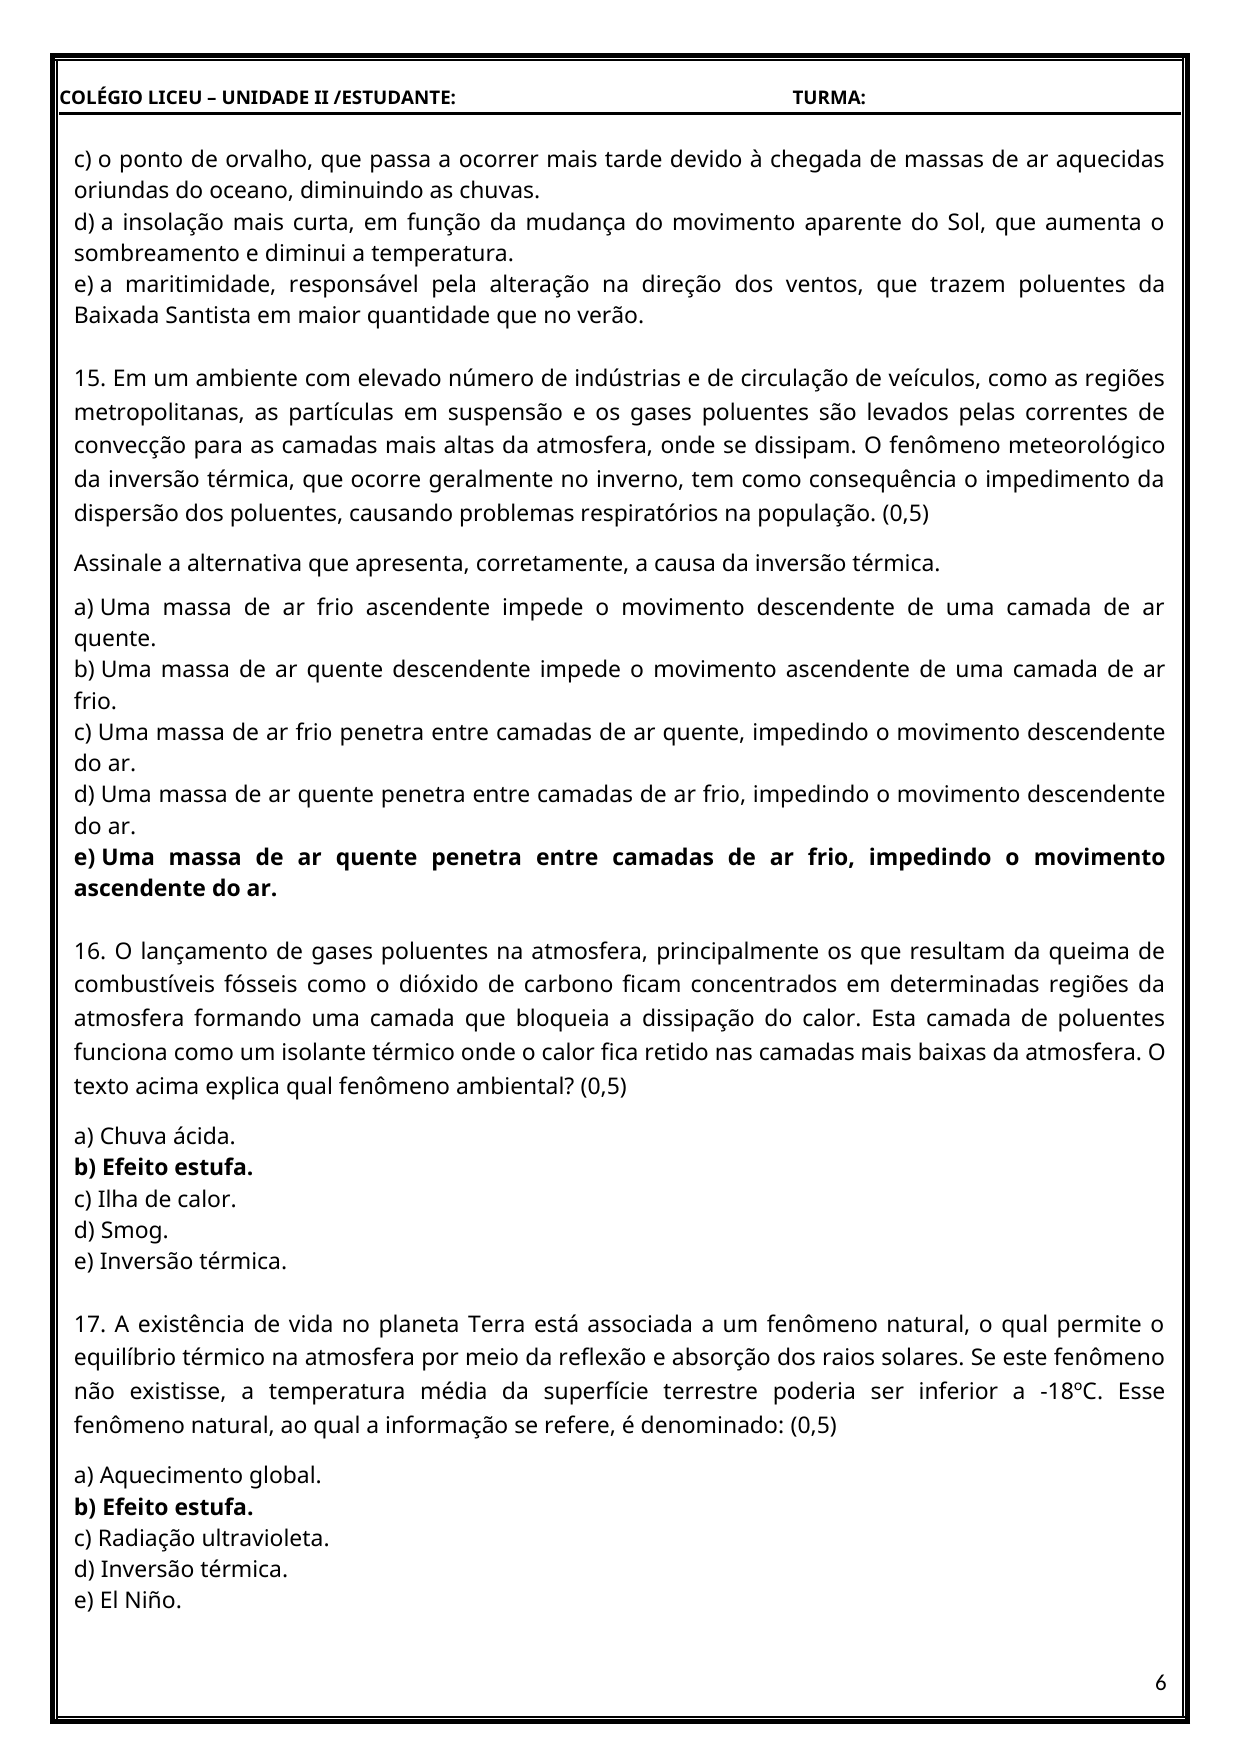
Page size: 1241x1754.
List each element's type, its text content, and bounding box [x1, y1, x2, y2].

text Assinale a alternativa que apresenta, corretamente, a causa da inversão térmica. [74, 547, 1167, 578]
text b) Efeito estufa. [74, 1151, 1167, 1183]
text d) Smog. [74, 1214, 1167, 1245]
text a) Uma massa de ar frio ascendente impede o movimento descendente de uma camada de ar quente. [74, 591, 1167, 653]
text 15. Em um ambiente com elevado número de indústrias e de circulação de veículos, como as regiões metropolitanas, as partículas em suspensão e os gases poluentes são levados pelas correntes de convecção para as camadas mais altas da atmosfera, onde se dissipam. O fenômeno meteorológico da inversão térmica, que ocorre geralmente no inverno, tem como consequência o impedimento da dispersão dos poluentes, causando problemas respiratórios na população. (0,5) [74, 362, 1167, 528]
text b) Uma massa de ar quente descendente impede o movimento ascendente de uma camada de ar frio. [74, 653, 1167, 716]
text 17. A existência de vida no planeta Terra está associada a um fenômeno natural, o qual permite o equilíbrio térmico na atmosfera por meio da reflexão e absorção dos raios solares. Se este fenômeno não existisse, a temperatura média da superfície terrestre poderia ser inferior a -18ºC. Esse fenômeno natural, ao qual a informação se refere, é denominado: (0,5) [74, 1308, 1167, 1440]
text a) Aquecimento global. [74, 1459, 1167, 1491]
text d) Uma massa de ar quente penetra entre camadas de ar frio, impedindo o movimento descendente do ar. [74, 778, 1167, 841]
text e) Inversão térmica. [74, 1245, 1167, 1276]
text d) Inversão térmica. [74, 1553, 1167, 1584]
text c) Ilha de calor. [74, 1183, 1167, 1214]
text c) Radiação ultravioleta. [74, 1522, 1167, 1553]
text e) El Niño. [74, 1584, 1167, 1616]
text b) Efeito estufa. [74, 1491, 1167, 1522]
text e) a maritimidade, responsável pela alteração na direção dos ventos, que trazem poluentes da Baixada Santista em maior quantidade que no verão. [74, 268, 1167, 331]
text c) o ponto de orvalho, que passa a ocorrer mais tarde devido à chegada de massas de ar aquecidas oriundas do oceano, diminuindo as chuvas. [74, 143, 1167, 206]
text c) Uma massa de ar frio penetra entre camadas de ar quente, impedindo o movimento descendente do ar. [74, 716, 1167, 778]
text 16. O lançamento de gases poluentes na atmosfera, principalmente os que resultam da queima de combustíveis fósseis como o dióxido de carbono ficam concentrados em determinadas regiões da atmosfera formando uma camada que bloqueia a dissipação do calor. Esta camada de poluentes funciona como um isolante térmico onde o calor fica retido nas camadas mais baixas da atmosfera. O texto acima explica qual fenômeno ambiental? (0,5) [74, 935, 1167, 1101]
text a) Chuva ácida. [74, 1120, 1167, 1151]
text e) Uma massa de ar quente penetra entre camadas de ar frio, impedindo o movimento ascendente do ar. [74, 841, 1167, 903]
text d) a insolação mais curta, em função da mudança do movimento aparente do Sol, que aumenta o sombreamento e diminui a temperatura. [74, 206, 1167, 268]
